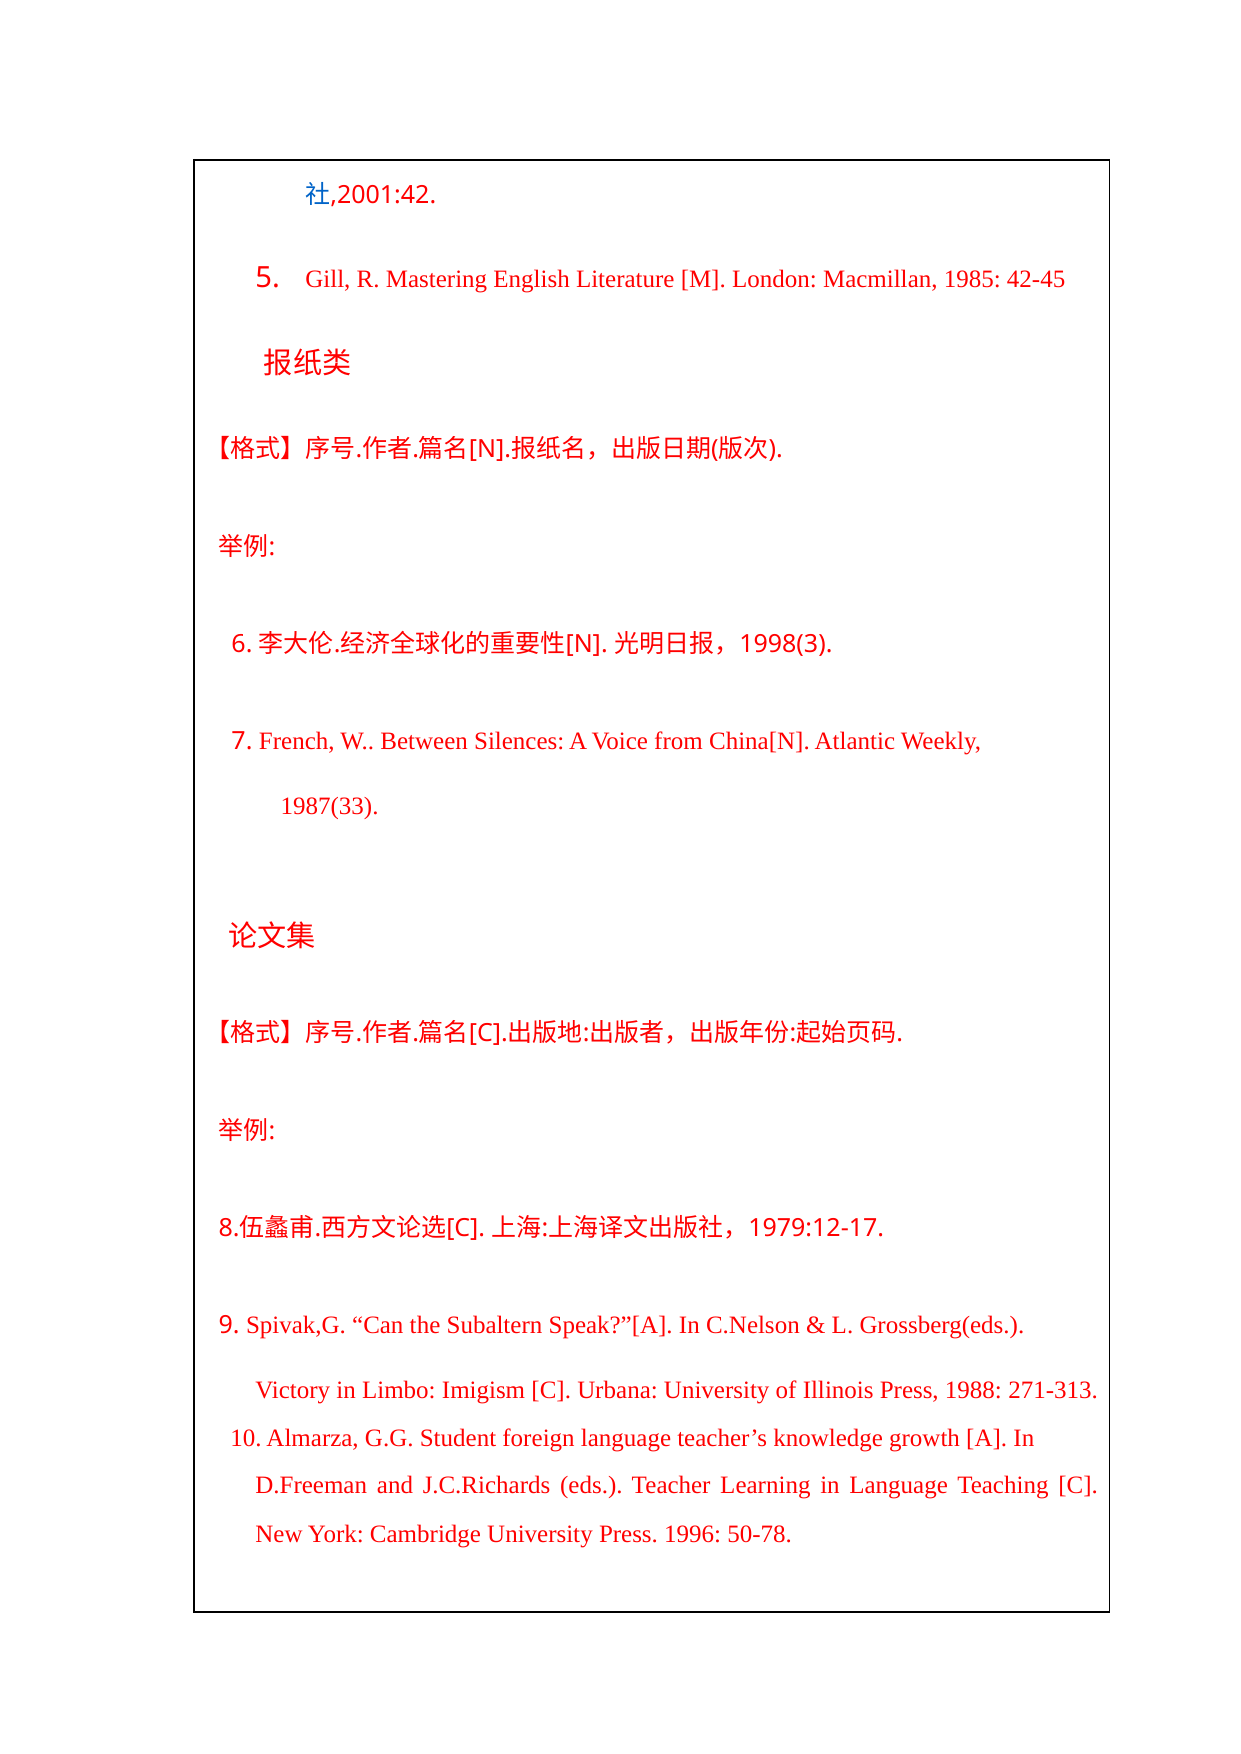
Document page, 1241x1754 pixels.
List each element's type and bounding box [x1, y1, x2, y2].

table_cell [195, 161, 1109, 1611]
